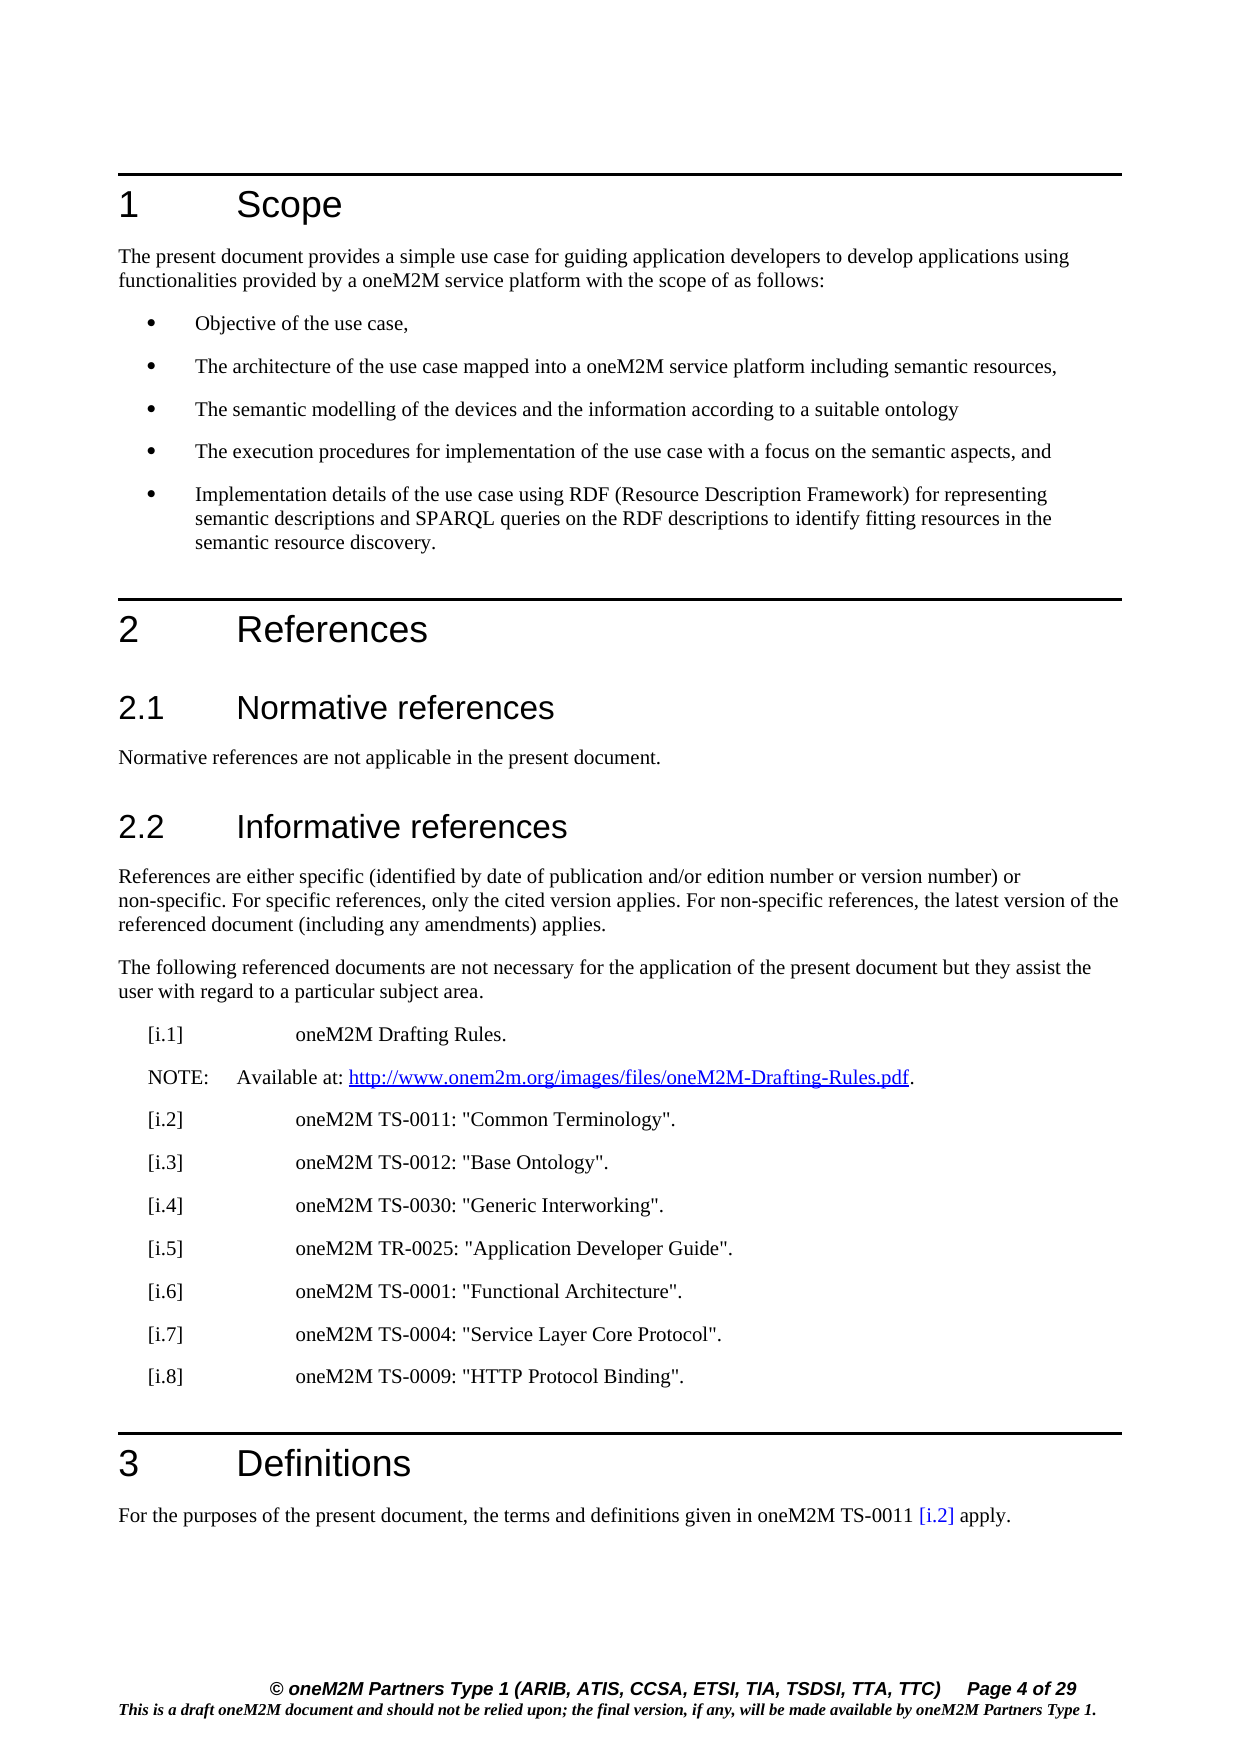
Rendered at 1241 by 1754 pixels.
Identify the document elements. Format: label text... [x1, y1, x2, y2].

text [i.7] oneM2M TS-0004: "Service Layer Core Protocol". [148, 1321, 1122, 1346]
text The architecture of the use case mapped into a oneM2M service platform including semantic resources, [148, 354, 1122, 378]
subtitle 3 Definitions [118, 1435, 1122, 1484]
text [i.4] oneM2M TS-0030: "Generic Interworking". [148, 1193, 1122, 1217]
text Normative references are not applicable in the present document. [118, 745, 1122, 769]
text [i.5] oneM2M TR-0025: "Application Developer Guide". [148, 1236, 1122, 1260]
text Objective of the use case, [148, 311, 1122, 335]
text For the purposes of the present document, the terms and definitions given in oneM2M TS-0011 [i.2] apply. [118, 1503, 1122, 1527]
text NOTE: Available at: http://www.onem2m.org/images/files/oneM2M-Drafting-Rules.pdf. [148, 1064, 1122, 1089]
text Implementation details of the use case using RDF (Resource Description Framework) for representing semantic descriptions and SPARQL queries on the RDF descriptions to identify fitting resources in the semantic resource discovery. [148, 482, 1122, 554]
subtitle 2.2 Informative references [118, 807, 1122, 845]
text [i.2] oneM2M TS-0011: "Common Terminology". [148, 1107, 1122, 1131]
text [i.1] oneM2M Drafting Rules. [148, 1022, 1122, 1046]
subtitle 1 Scope [118, 176, 1122, 225]
text The following referenced documents are not necessary for the application of the present document but they assist the user with regard to a particular subject area. [118, 955, 1122, 1003]
text [i.3] oneM2M TS-0012: "Base Ontology". [148, 1150, 1122, 1174]
text References are either specific (identified by date of publication and/or edition number or version number) or non-specific. For specific references, only the cited version applies. For non-specific references, the latest version of the referenced document (including any amendments) applies. [118, 864, 1122, 936]
text The present document provides a simple use case for guiding application developers to develop applications using functionalities provided by a oneM2M service platform with the scope of as follows: [118, 244, 1122, 292]
subtitle 2.1 Normative references [118, 688, 1122, 726]
text The semantic modelling of the devices and the information according to a suitable ontology [148, 396, 1122, 421]
subtitle 2 References [118, 601, 1122, 651]
text The execution procedures for implementation of the use case with a focus on the semantic aspects, and [148, 439, 1122, 463]
text [i.8] oneM2M TS-0009: "HTTP Protocol Binding". [148, 1364, 1122, 1388]
text [i.6] oneM2M TS-0001: "Functional Architecture". [148, 1279, 1122, 1303]
